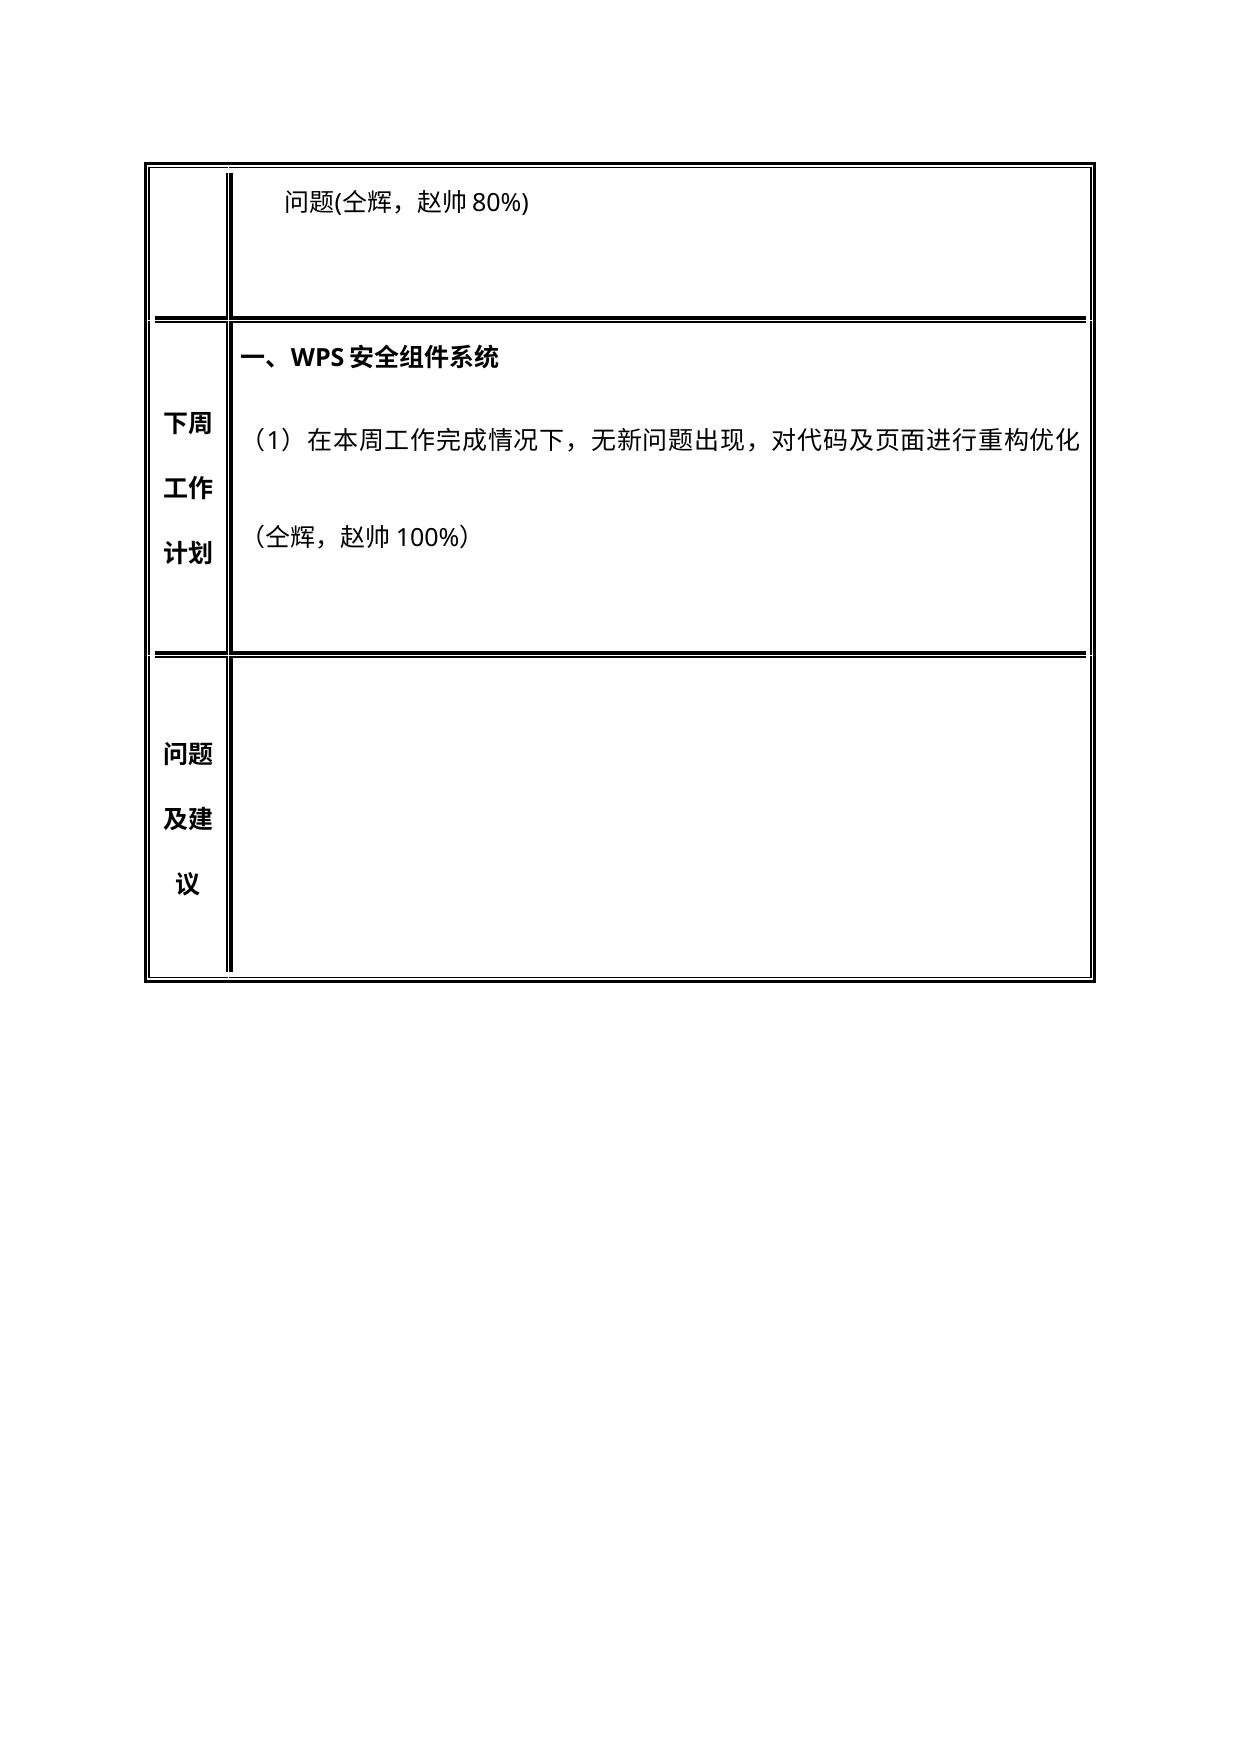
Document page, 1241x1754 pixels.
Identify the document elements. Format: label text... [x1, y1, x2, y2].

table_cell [229, 168, 1090, 316]
table_cell 问题及建议 [147, 651, 229, 977]
table_cell 下周工作计划 [147, 316, 229, 651]
table_cell 一、WPS安全组件系统 （1）在本周工作完成情况下，无新问题出现，对代码及页面进行重构优化（仝辉，赵帅100%） [229, 316, 1093, 651]
table_cell [229, 651, 1093, 977]
table_cell 本周工作完成情况 [147, 165, 229, 316]
